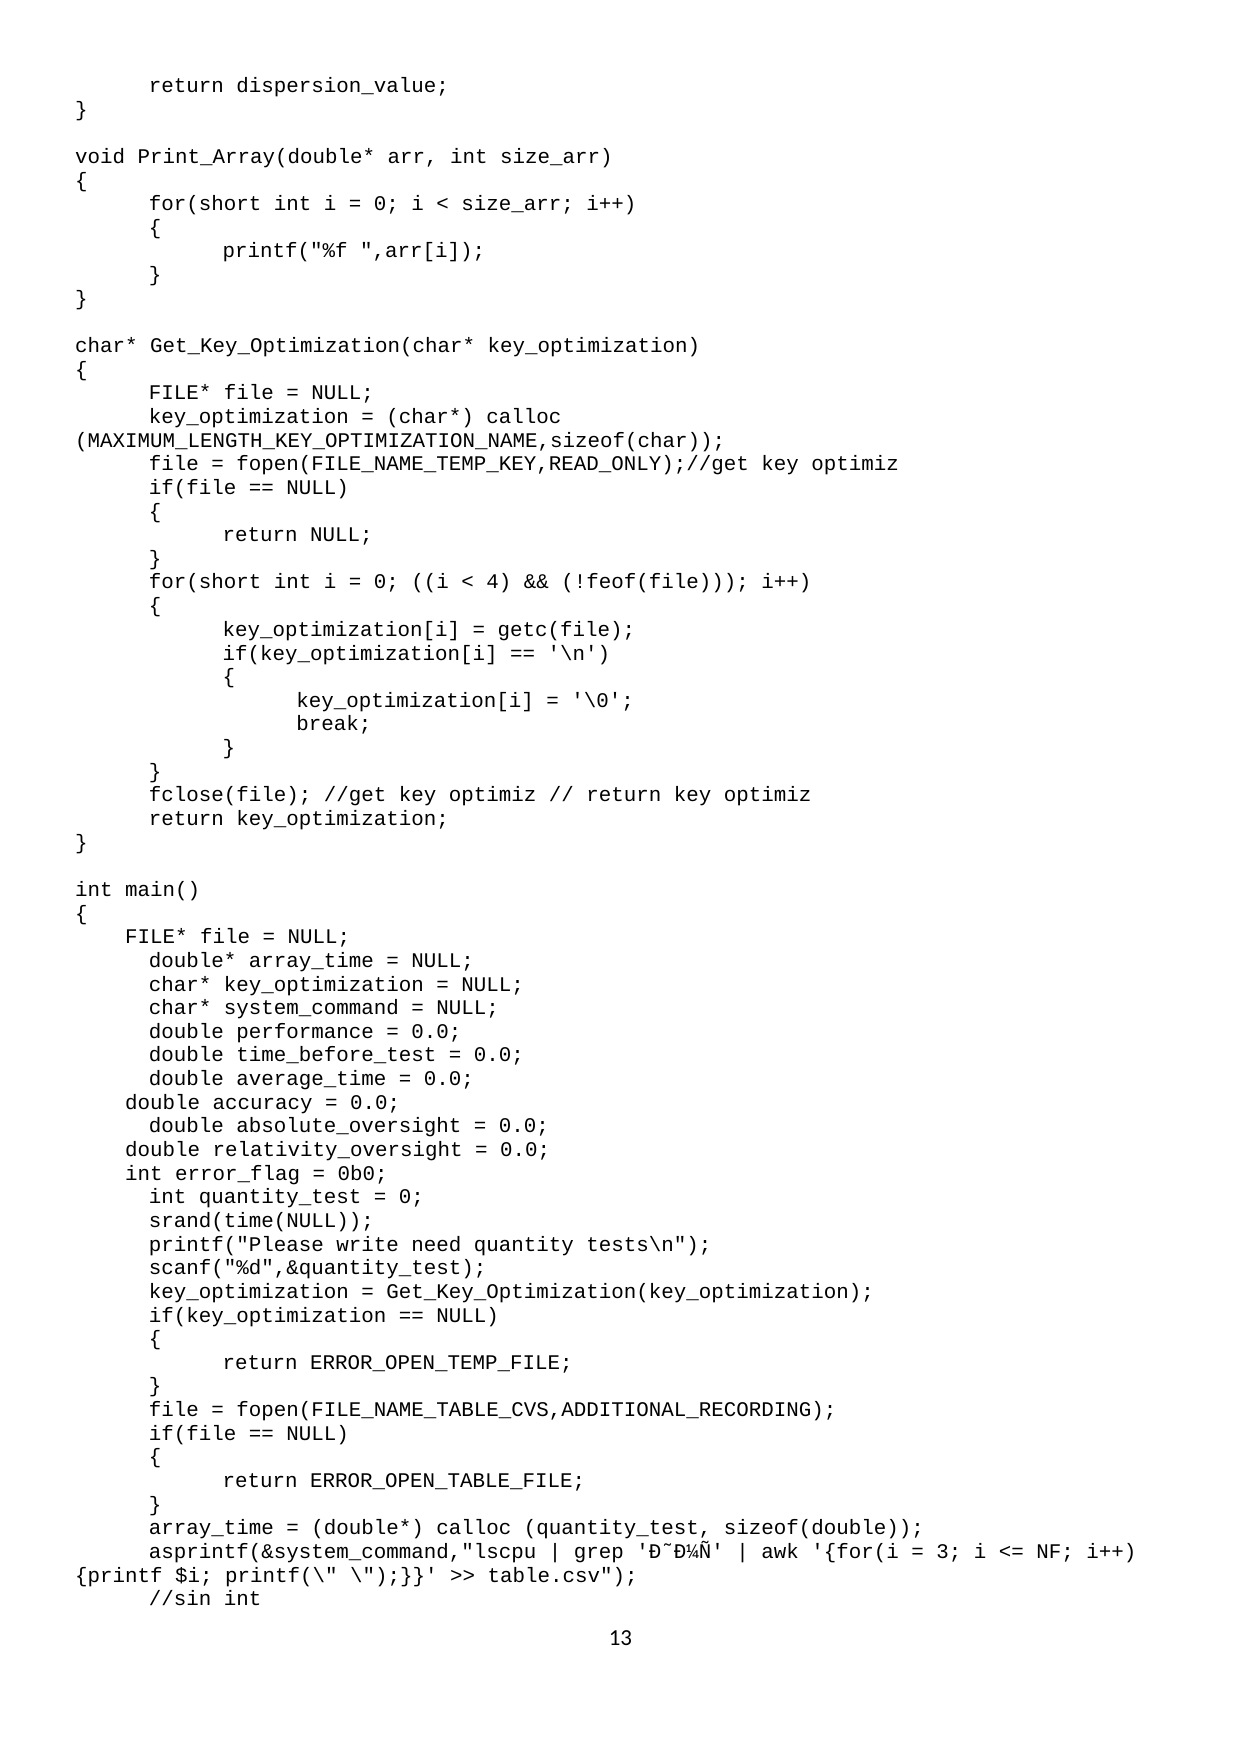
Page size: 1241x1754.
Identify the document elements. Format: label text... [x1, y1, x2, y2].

text int error_flag = 0b0; [75, 1163, 1165, 1186]
text break; [75, 713, 1165, 737]
text srand(time(NULL)); [75, 1210, 1165, 1234]
text void Print_Array(double* arr, int size_arr) [75, 146, 1165, 169]
text } [75, 1494, 1165, 1517]
text if(file == NULL) [75, 1423, 1165, 1446]
text key_optimization[i] = getc(file); [75, 619, 1165, 642]
text return ERROR_OPEN_TABLE_FILE; [75, 1470, 1165, 1494]
text return NULL; [75, 524, 1165, 548]
text { [75, 169, 1165, 193]
text key_optimization = Get_Key_Optimization(key_optimization); [75, 1281, 1165, 1304]
text double average_time = 0.0; [75, 1068, 1165, 1092]
text printf("%f ",arr[i]); [75, 241, 1165, 264]
text array_time = (double*) calloc (quantity_test, sizeof(double)); [75, 1517, 1165, 1541]
text double accuracy = 0.0; [75, 1092, 1165, 1115]
text char* key_optimization = NULL; [75, 973, 1165, 997]
text } [75, 99, 1165, 122]
text if(file == NULL) [75, 477, 1165, 501]
text char* system_command = NULL; [75, 997, 1165, 1021]
text if(key_optimization == NULL) [75, 1304, 1165, 1328]
text { [75, 217, 1165, 241]
text } [75, 1376, 1165, 1399]
text } [75, 548, 1165, 572]
text return dispersion_value; [75, 75, 1165, 99]
text { [75, 359, 1165, 382]
text scanf("%d",&quantity_test); [75, 1257, 1165, 1281]
text FILE* file = NULL; [75, 382, 1165, 406]
text int main() [75, 879, 1165, 903]
text asprintf(&system_command,"lscpu | grep 'Ð˜Ð¼Ñ' | awk '{for(i = 3; i <= NF; i++){printf $i; printf(\" \");}}' >> table.csv"); [75, 1541, 1165, 1588]
text { [75, 666, 1165, 690]
text return ERROR_OPEN_TEMP_FILE; [75, 1352, 1165, 1376]
text fclose(file); //get key optimiz // return key optimiz [75, 784, 1165, 808]
text { [75, 1446, 1165, 1470]
text //sin int [75, 1588, 1165, 1612]
text return key_optimization; [75, 808, 1165, 832]
text for(short int i = 0; i < size_arr; i++) [75, 193, 1165, 217]
text if(key_optimization[i] == '\n') [75, 642, 1165, 666]
text } [75, 264, 1165, 288]
text { [75, 595, 1165, 619]
text char* Get_Key_Optimization(char* key_optimization) [75, 335, 1165, 359]
text double relativity_oversight = 0.0; [75, 1139, 1165, 1163]
text printf("Please write need quantity tests\n"); [75, 1234, 1165, 1257]
text file = fopen(FILE_NAME_TABLE_CVS,ADDITIONAL_RECORDING); [75, 1399, 1165, 1423]
text for(short int i = 0; ((i < 4) && (!feof(file))); i++) [75, 572, 1165, 595]
text double absolute_oversight = 0.0; [75, 1115, 1165, 1139]
text int quantity_test = 0; [75, 1186, 1165, 1210]
text double time_before_test = 0.0; [75, 1044, 1165, 1068]
text } [75, 288, 1165, 311]
text FILE* file = NULL; [75, 926, 1165, 950]
text } [75, 832, 1165, 855]
text { [75, 1328, 1165, 1352]
text key_optimization = (char*) calloc (MAXIMUM_LENGTH_KEY_OPTIMIZATION_NAME,sizeof(char)); [75, 406, 1165, 453]
text key_optimization[i] = '\0'; [75, 690, 1165, 713]
text { [75, 903, 1165, 926]
text double performance = 0.0; [75, 1021, 1165, 1044]
text file = fopen(FILE_NAME_TEMP_KEY,READ_ONLY);//get key optimiz [75, 453, 1165, 477]
text } [75, 737, 1165, 761]
text { [75, 501, 1165, 524]
text } [75, 761, 1165, 784]
text double* array_time = NULL; [75, 950, 1165, 973]
